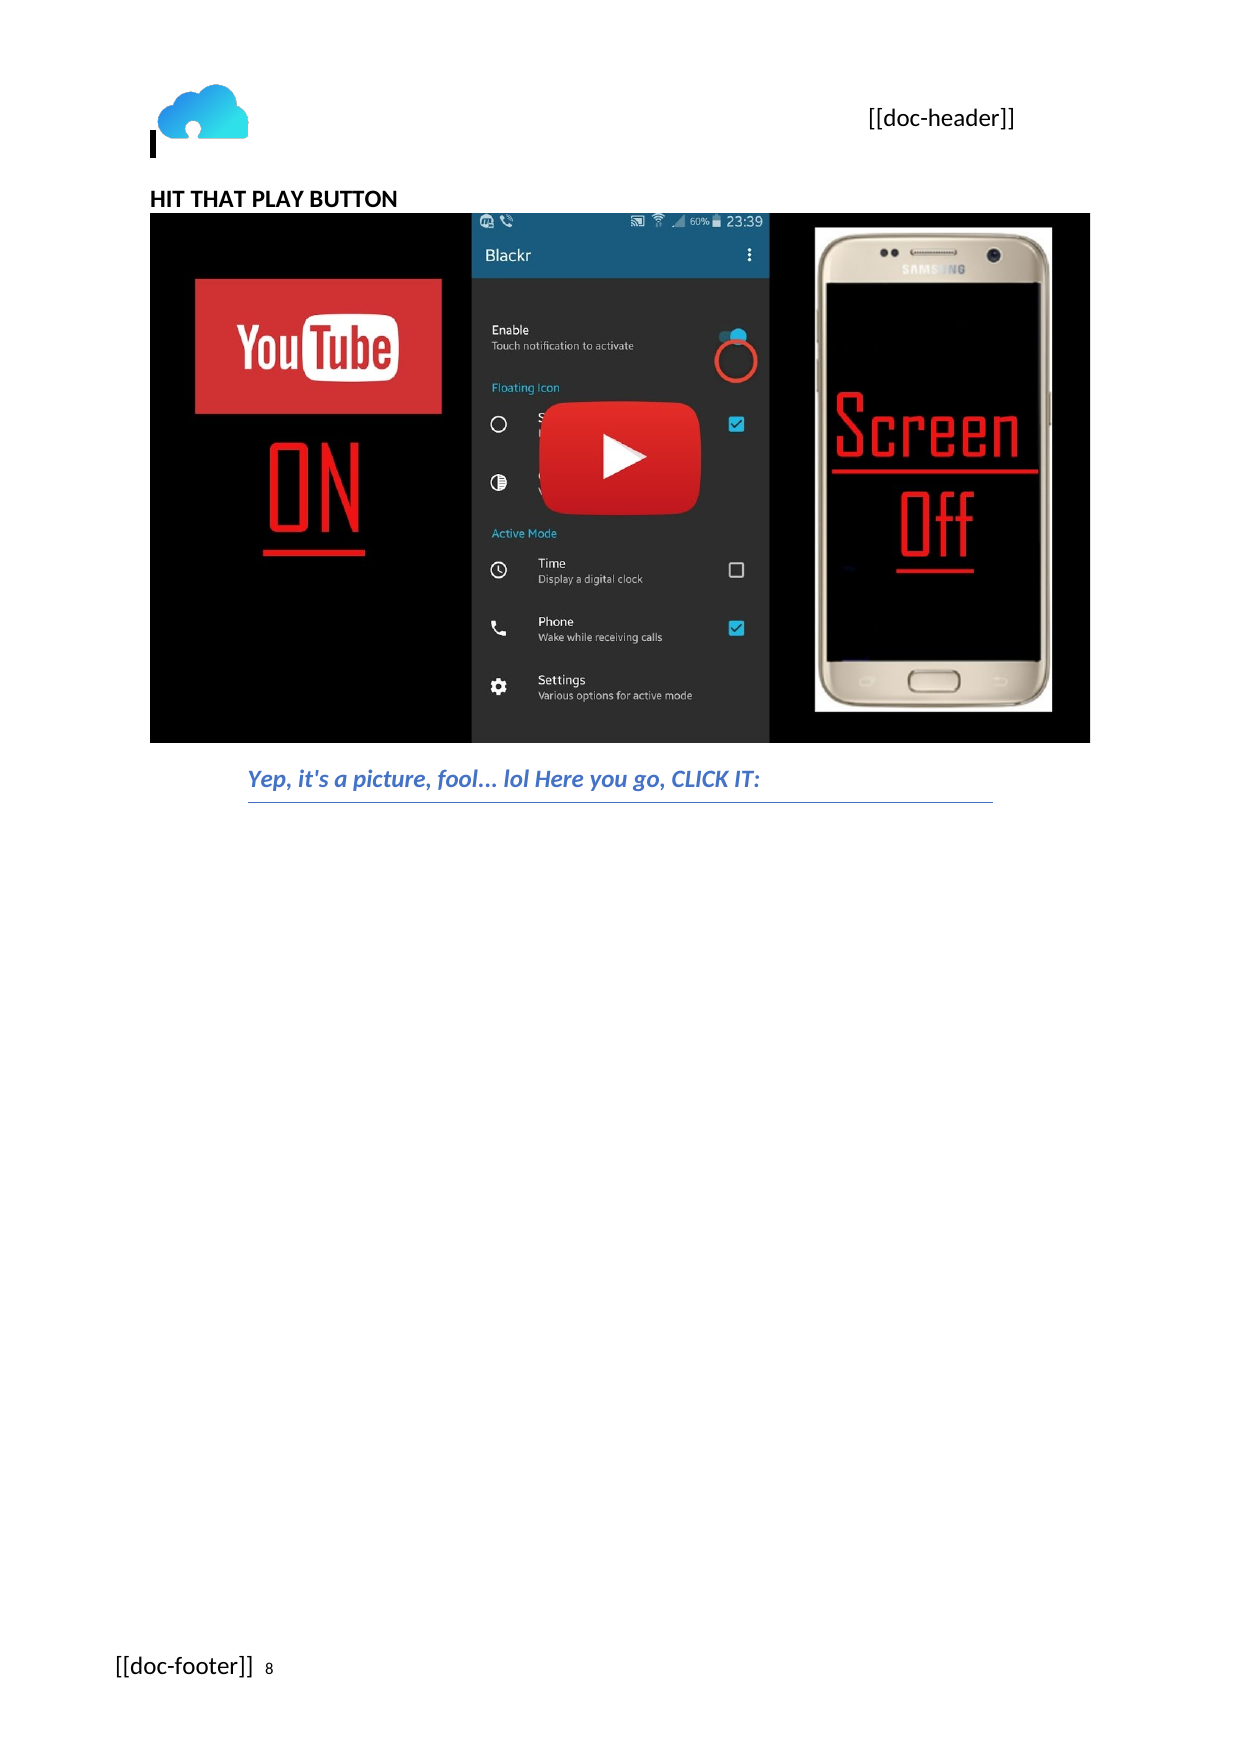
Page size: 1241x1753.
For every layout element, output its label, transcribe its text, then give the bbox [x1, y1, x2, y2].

text HIT THAT PLAY BUTTON [150, 183, 1090, 213]
picture [156, 73, 249, 153]
picture [150, 213, 1091, 743]
text Yep, it's a picture, fool... lol Here you go, CLICK IT: [247, 763, 993, 803]
